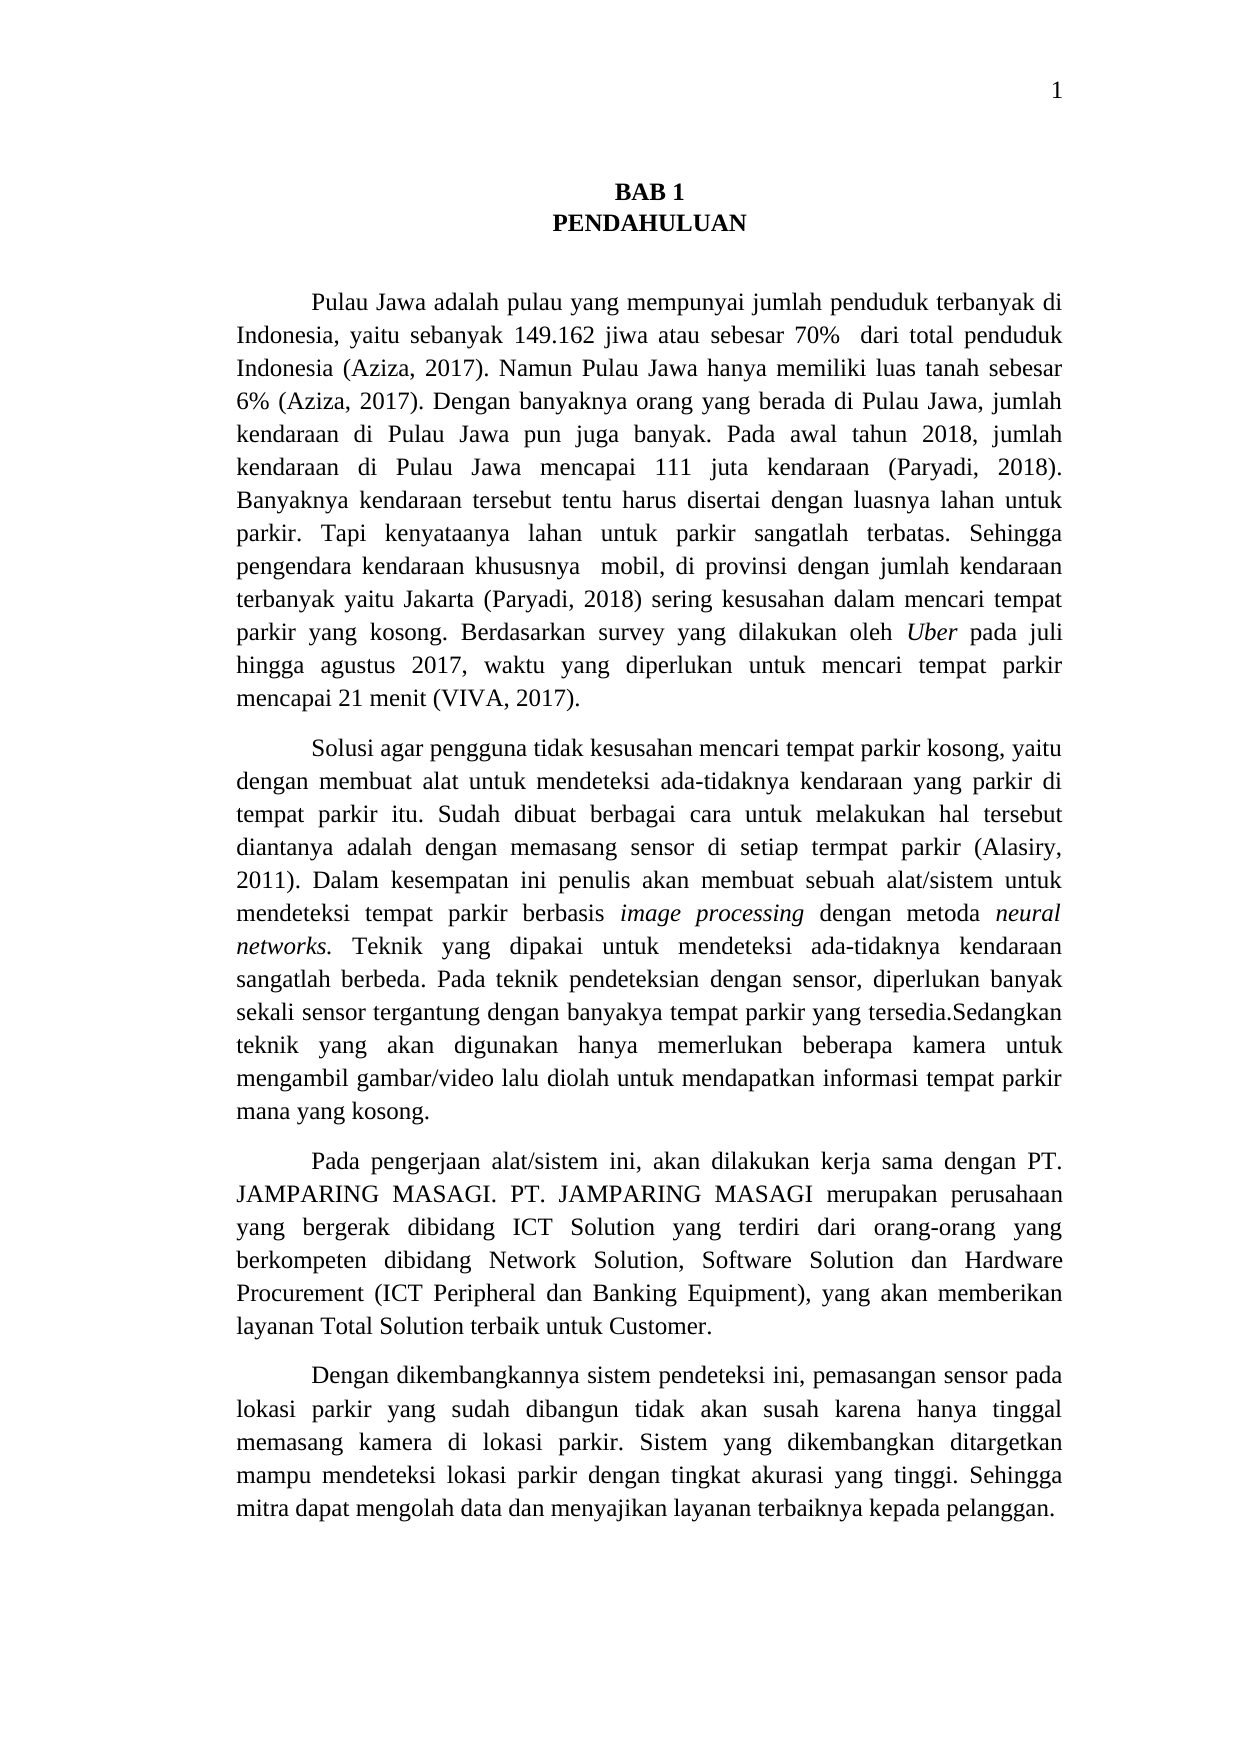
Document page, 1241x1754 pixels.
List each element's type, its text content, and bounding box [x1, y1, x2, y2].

subtitle PENDAHULUAN [236, 208, 1063, 237]
subtitle BAB 1 [236, 177, 1063, 206]
text Solusi agar pengguna tidak kesusahan mencari tempat parkir kosong, yaitu dengan membuat alat untuk mendeteksi ada-tidaknya kendaraan yang parkir di tempat parkir itu. Sudah dibuat berbagai cara untuk melakukan hal tersebut diantanya adalah dengan memasang sensor di setiap termpat parkir (Alasiry, 2011). Dalam kesempatan ini penulis akan membuat sebuah alat/sistem untuk mendeteksi tempat parkir berbasis image processing dengan metoda neural networks. Teknik yang dipakai untuk mendeteksi ada-tidaknya kendaraan sangatlah berbeda. Pada teknik pendeteksian dengan sensor, diperlukan banyak sekali sensor tergantung dengan banyakya tempat parkir yang tersedia.Sedangkan teknik yang akan digunakan hanya memerlukan beberapa kamera untuk mengambil gambar/video lalu diolah untuk mendapatkan informasi tempat parkir mana yang kosong. [236, 733, 1063, 1125]
text Pulau Jawa adalah pulau yang mempunyai jumlah penduduk terbanyak di Indonesia, yaitu sebanyak 149.162 jiwa atau sebesar 70% dari total penduduk Indonesia (Aziza, 2017). Namun Pulau Jawa hanya memiliki luas tanah sebesar 6% (Aziza, 2017). Dengan banyaknya orang yang berada di Pulau Jawa, jumlah kendaraan di Pulau Jawa pun juga banyak. Pada awal tahun 2018, jumlah kendaraan di Pulau Jawa mencapai 111 juta kendaraan (Paryadi, 2018). Banyaknya kendaraan tersebut tentu harus disertai dengan luasnya lahan untuk parkir. Tapi kenyataanya lahan untuk parkir sangatlah terbatas. Sehingga pengendara kendaraan khususnya mobil, di provinsi dengan jumlah kendaraan terbanyak yaitu Jakarta (Paryadi, 2018) sering kesusahan dalam mencari tempat parkir yang kosong. Berdasarkan survey yang dilakukan oleh Uber pada juli hingga agustus 2017, waktu yang diperlukan untuk mencari tempat parkir mencapai 21 menit (VIVA, 2017). [236, 287, 1063, 712]
text Pada pengerjaan alat/sistem ini, akan dilakukan kerja sama dengan PT. JAMPARING MASAGI. PT. JAMPARING MASAGI merupakan perusahaan yang bergerak dibidang ICT Solution yang terdiri dari orang-orang yang berkompeten dibidang Network Solution, Software Solution dan Hardware Procurement (ICT Peripheral dan Banking Equipment), yang akan memberikan layanan Total Solution terbaik untuk Customer. [236, 1146, 1063, 1340]
text Dengan dikembangkannya sistem pendeteksi ini, pemasangan sensor pada lokasi parkir yang sudah dibangun tidak akan susah karena hanya tinggal memasang kamera di lokasi parkir. Sistem yang dikembangkan ditargetkan mampu mendeteksi lokasi parkir dengan tingkat akurasi yang tinggi. Sehingga mitra dapat mengolah data dan menyajikan layanan terbaiknya kepada pelanggan. [236, 1361, 1063, 1521]
